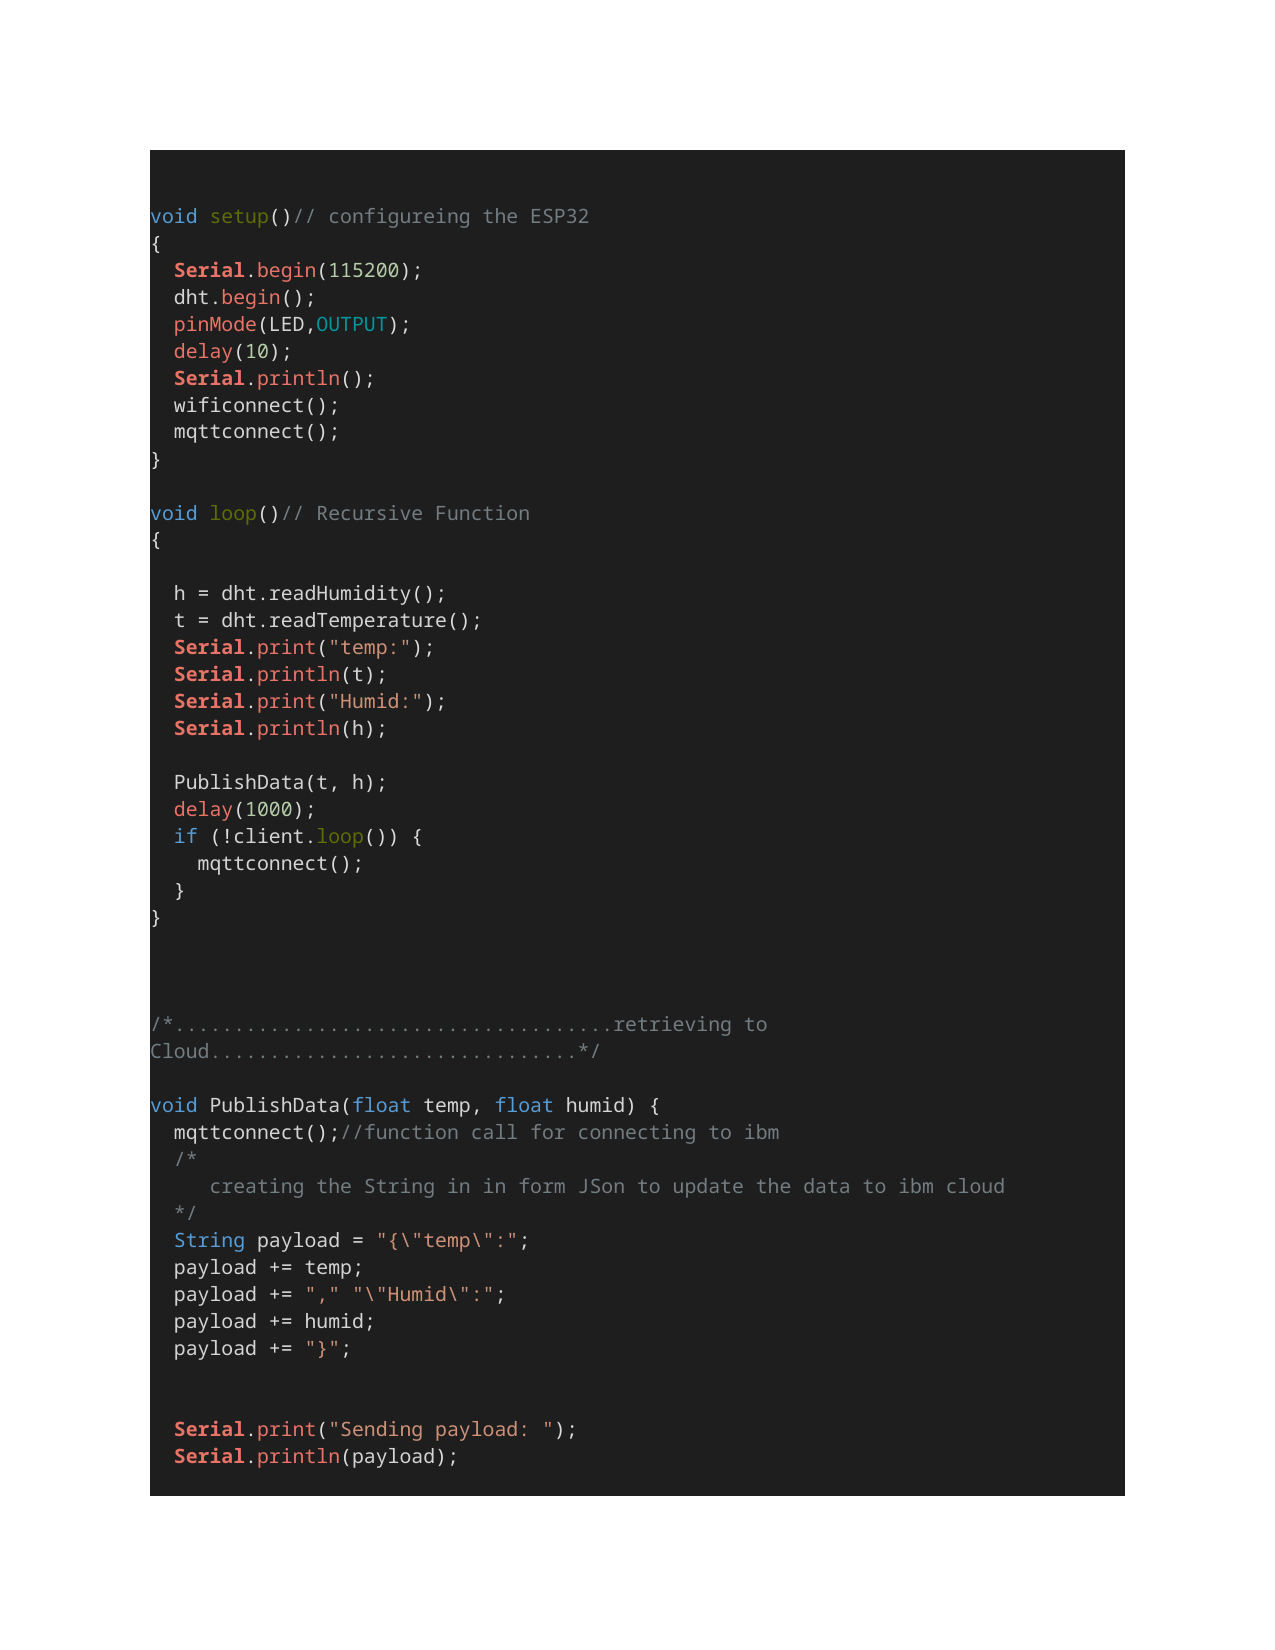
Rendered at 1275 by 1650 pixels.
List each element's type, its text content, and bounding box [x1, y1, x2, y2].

text delay(1000); [150, 796, 1125, 822]
text if (!client.loop()) { [150, 822, 1125, 849]
text mqttconnect(); [150, 849, 1125, 876]
text { [150, 526, 1125, 553]
text payload += "}"; [150, 1334, 1125, 1361]
text Serial.println(); [150, 364, 1125, 391]
text Serial.print("temp:"); [150, 634, 1125, 661]
text payload += "," "\"Humid\":"; [150, 1280, 1125, 1307]
text Serial.println(payload); [150, 1442, 1125, 1469]
text Serial.println(h); [150, 714, 1125, 742]
text Serial.begin(115200); [150, 256, 1125, 283]
text payload += temp; [150, 1253, 1125, 1280]
text /*.....................................retrieving to Cloud...............................*/ [150, 1010, 1125, 1064]
text /* [150, 1145, 1125, 1172]
text Serial.print("Humid:"); [150, 688, 1125, 714]
text dht.begin(); [150, 283, 1125, 310]
text pinMode(LED,OUTPUT); [150, 310, 1125, 337]
text void setup()// configureing the ESP32 [150, 202, 1125, 229]
text t = dht.readTemperature(); [150, 607, 1125, 634]
text delay(10); [150, 337, 1125, 364]
text wificonnect(); [150, 391, 1125, 418]
text payload += humid; [150, 1307, 1125, 1334]
text mqttconnect();//function call for connecting to ibm [150, 1118, 1125, 1145]
text String payload = "{\"temp\":"; [150, 1226, 1125, 1253]
text PublishData(t, h); [150, 768, 1125, 796]
text } [150, 876, 1125, 903]
text creating the String in in form JSon to update the data to ibm cloud [150, 1172, 1125, 1199]
text h = dht.readHumidity(); [150, 580, 1125, 607]
text { [150, 229, 1125, 256]
text void loop()// Recursive Function [150, 499, 1125, 526]
text } [150, 445, 1125, 472]
text Serial.println(t); [150, 661, 1125, 688]
text mqttconnect(); [150, 418, 1125, 445]
text void PublishData(float temp, float humid) { [150, 1091, 1125, 1118]
text } [150, 903, 1125, 930]
text Serial.print("Sending payload: "); [150, 1415, 1125, 1442]
text */ [150, 1199, 1125, 1226]
